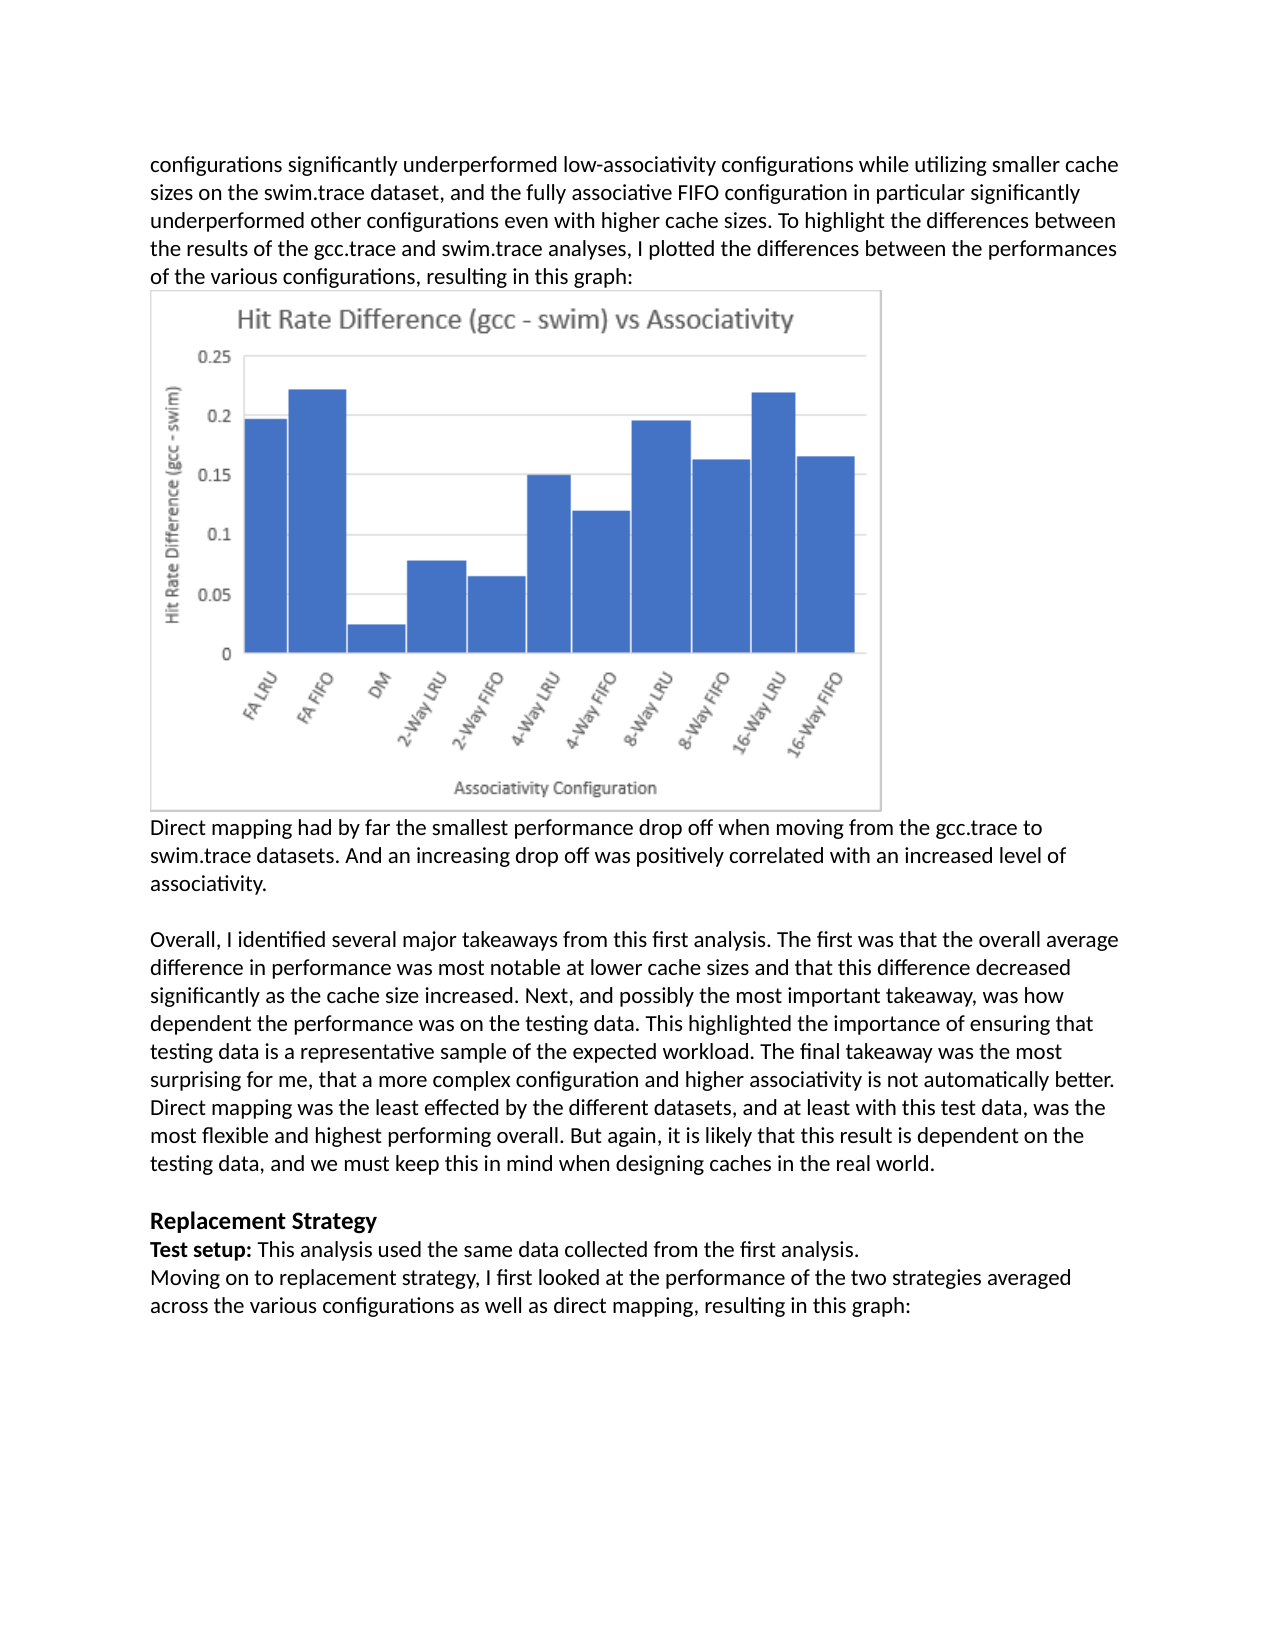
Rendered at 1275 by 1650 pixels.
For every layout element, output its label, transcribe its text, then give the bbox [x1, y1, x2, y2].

picture [150, 290, 883, 813]
text Direct mapping had by far the smallest performance drop off when moving from the gcc.trace to swim.trace datasets. And an increasing drop off was positively correlated with an increased level of associativity. [150, 813, 1125, 897]
text Overall, I identified several major takeaways from this first analysis. The first was that the overall average difference in performance was most notable at lower cache sizes and that this difference decreased significantly as the cache size increased. Next, and possibly the most important takeaway, was how dependent the performance was on the testing data. This highlighted the importance of ensuring that testing data is a representative sample of the expected workload. The final takeaway was the most surprising for me, that a more complex configuration and higher associativity is not automatically better. Direct mapping was the least effected by the different datasets, and at least with this test data, was the most flexible and highest performing overall. But again, it is likely that this result is dependent on the testing data, and we must keep this in mind when designing caches in the real world. [150, 925, 1125, 1177]
text Replacement Strategy [150, 1205, 1125, 1236]
text Test setup: This analysis used the same data collected from the first analysis. [150, 1236, 1125, 1263]
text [150, 150, 1125, 290]
text Moving on to replacement strategy, I first looked at the performance of the two strategies averaged across the various configurations as well as direct mapping, resulting in this graph: [150, 1263, 1125, 1319]
